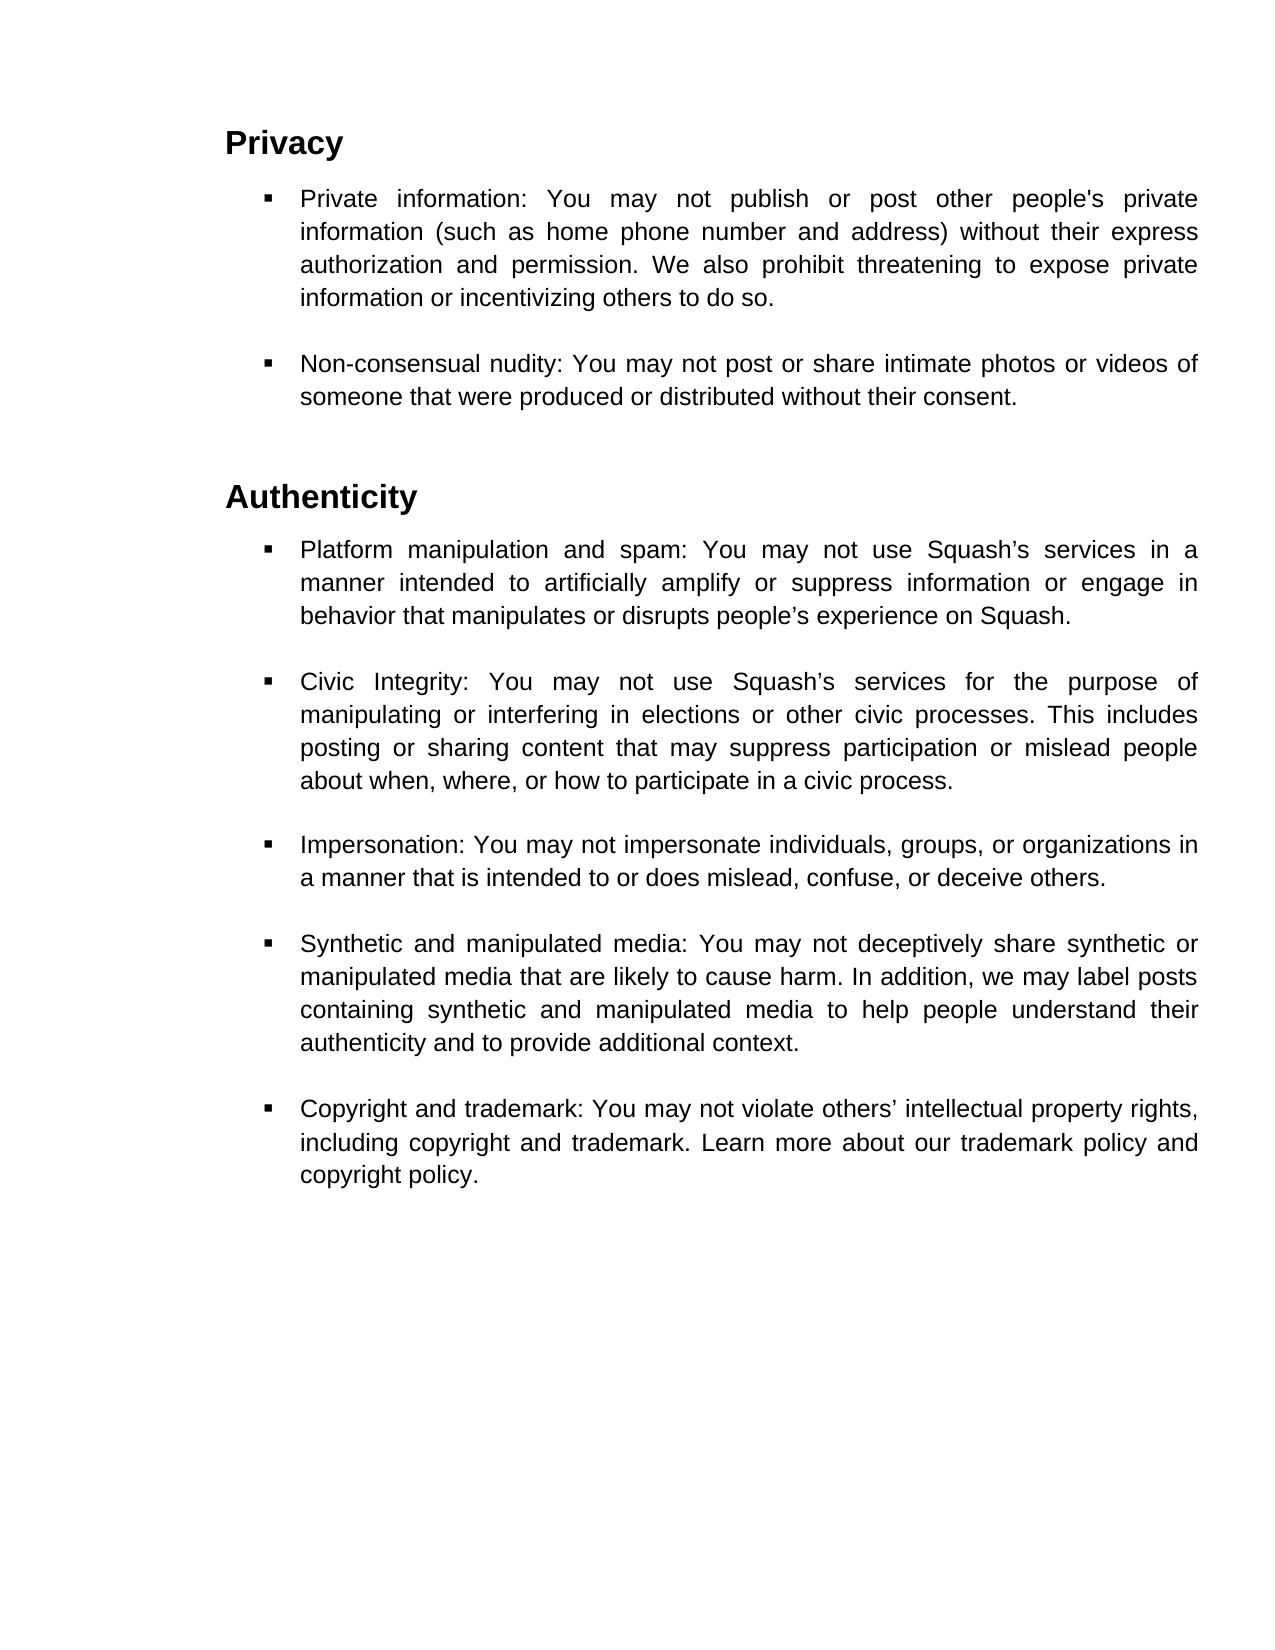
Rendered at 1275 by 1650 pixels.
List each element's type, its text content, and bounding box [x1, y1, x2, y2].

list Copyright and trademark: You may not violate others’ intellectual property rights, including copyright and trademark. Learn more about our trademark policy and copyright policy. [262, 1094, 1200, 1189]
text Privacy [225, 123, 1200, 161]
list Civic Integrity: You may not use Squash’s services for the purpose of manipulating or interfering in elections or other civic processes. This includes posting or sharing content that may suppress participation or mislead people about when, where, or how to participate in a civic process. [262, 667, 1200, 795]
list Authenticity [150, 477, 1200, 515]
list Synthetic and manipulated media: You may not deceptively share synthetic or manipulated media that are likely to cause harm. In addition, we may label posts containing synthetic and manipulated media to help people understand their authenticity and to provide additional context. [262, 929, 1200, 1057]
list Impersonation: You may not impersonate individuals, groups, or organizations in a manner that is intended to or does mislead, confuse, or deceive others. [262, 830, 1200, 892]
list Non-consensual nudity: You may not post or share intimate photos or videos of someone that were produced or distributed without their consent. [262, 349, 1200, 411]
list Private information: You may not publish or post other people's private information (such as home phone number and address) without their express authorization and permission. We also prohibit threatening to expose private information or incentivizing others to do so. [262, 183, 1200, 311]
list Platform manipulation and spam: You may not use Squash’s services in a manner intended to artificially amplify or suppress information or engage in behavior that manipulates or disrupts people’s experience on Squash. [262, 534, 1200, 629]
